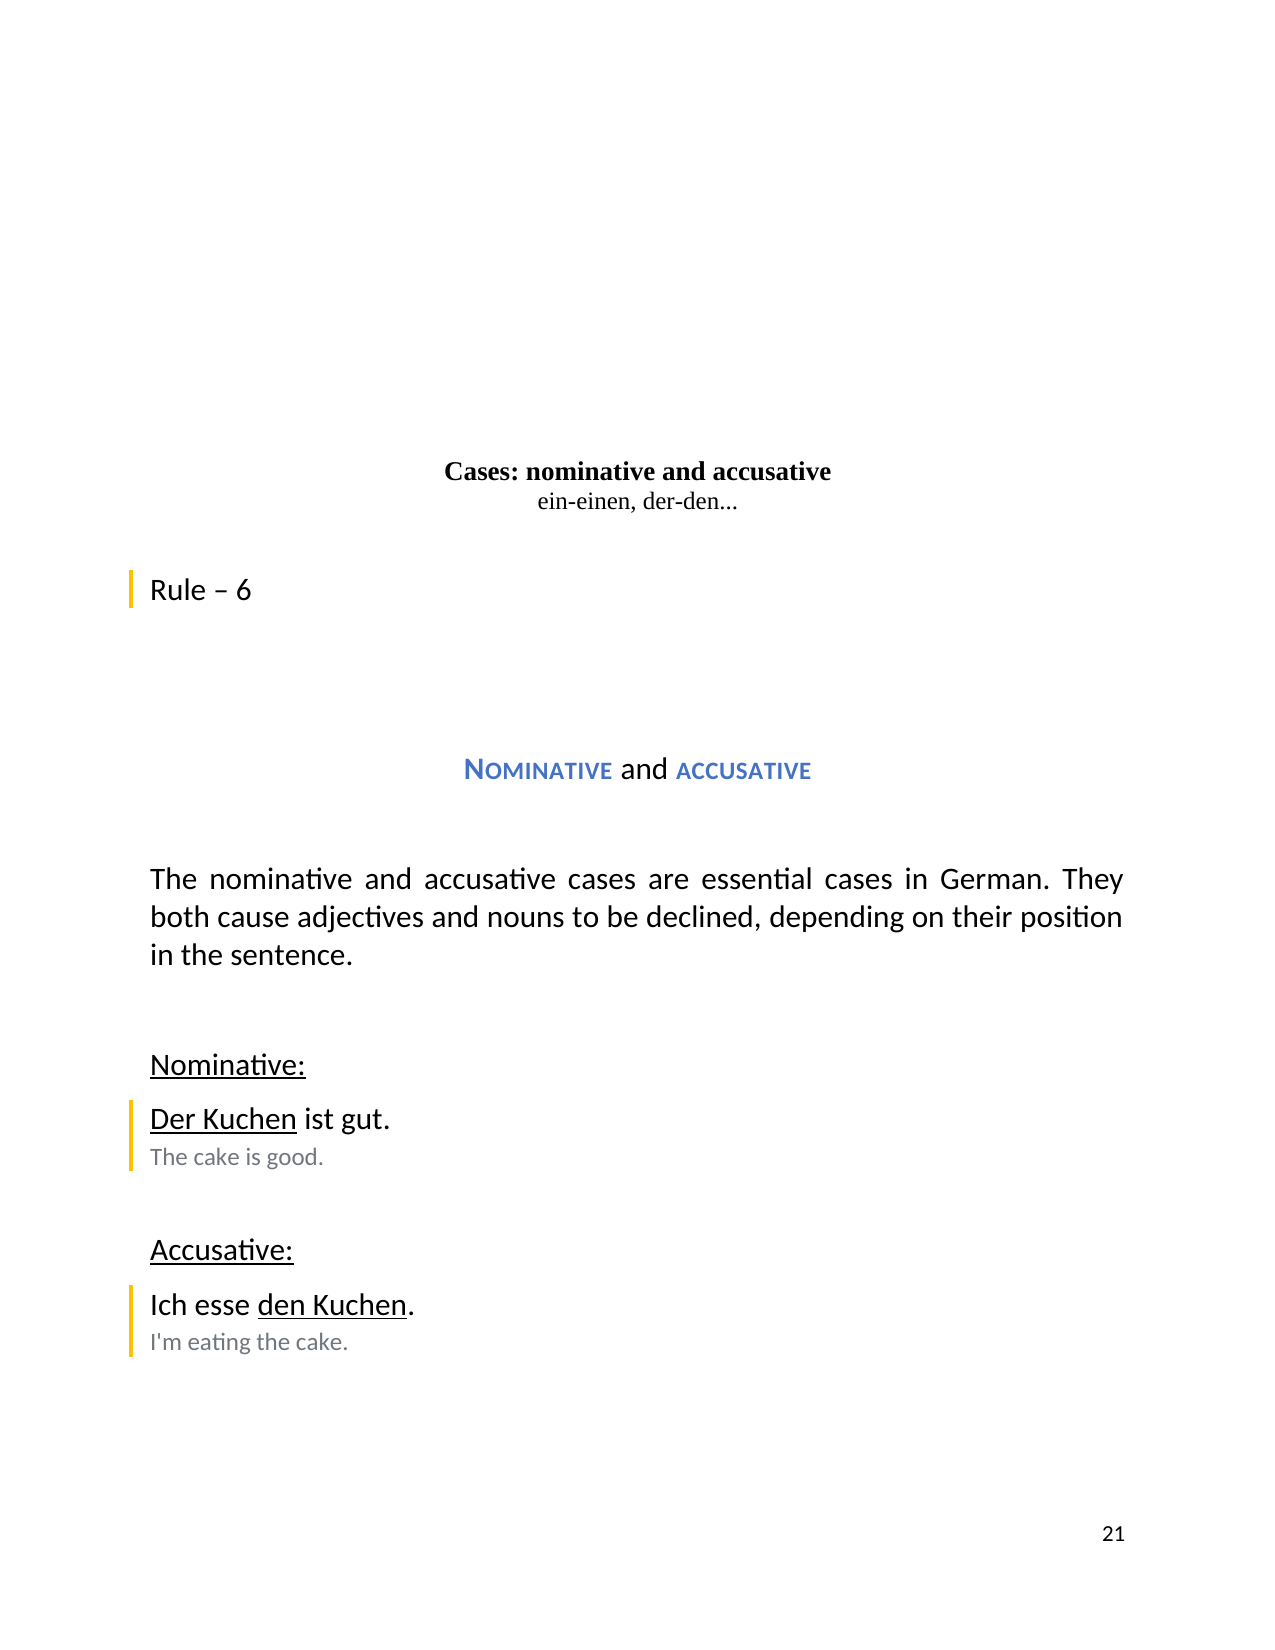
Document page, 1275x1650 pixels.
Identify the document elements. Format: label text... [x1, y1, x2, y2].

text Der Kuchen ist gut. [129, 1099, 1125, 1138]
text Accusative: [150, 1230, 1125, 1268]
text The cake is good. [133, 1141, 1125, 1171]
text Cases: nominative and accusative [150, 455, 1125, 486]
text ein-einen, der-den... [150, 486, 1125, 515]
text Ich esse den Kuchen. [133, 1285, 1125, 1323]
text Nominative: [150, 1045, 1125, 1083]
text Rule – 6 [133, 570, 1125, 608]
text I'm eating the cake. [133, 1326, 1125, 1357]
text The nominative and accusative cases are essential cases in German. They both cause adjectives and nouns to be declined, depending on their position in the sentence. [150, 859, 1125, 973]
text Nominative and accusative [150, 749, 1125, 787]
